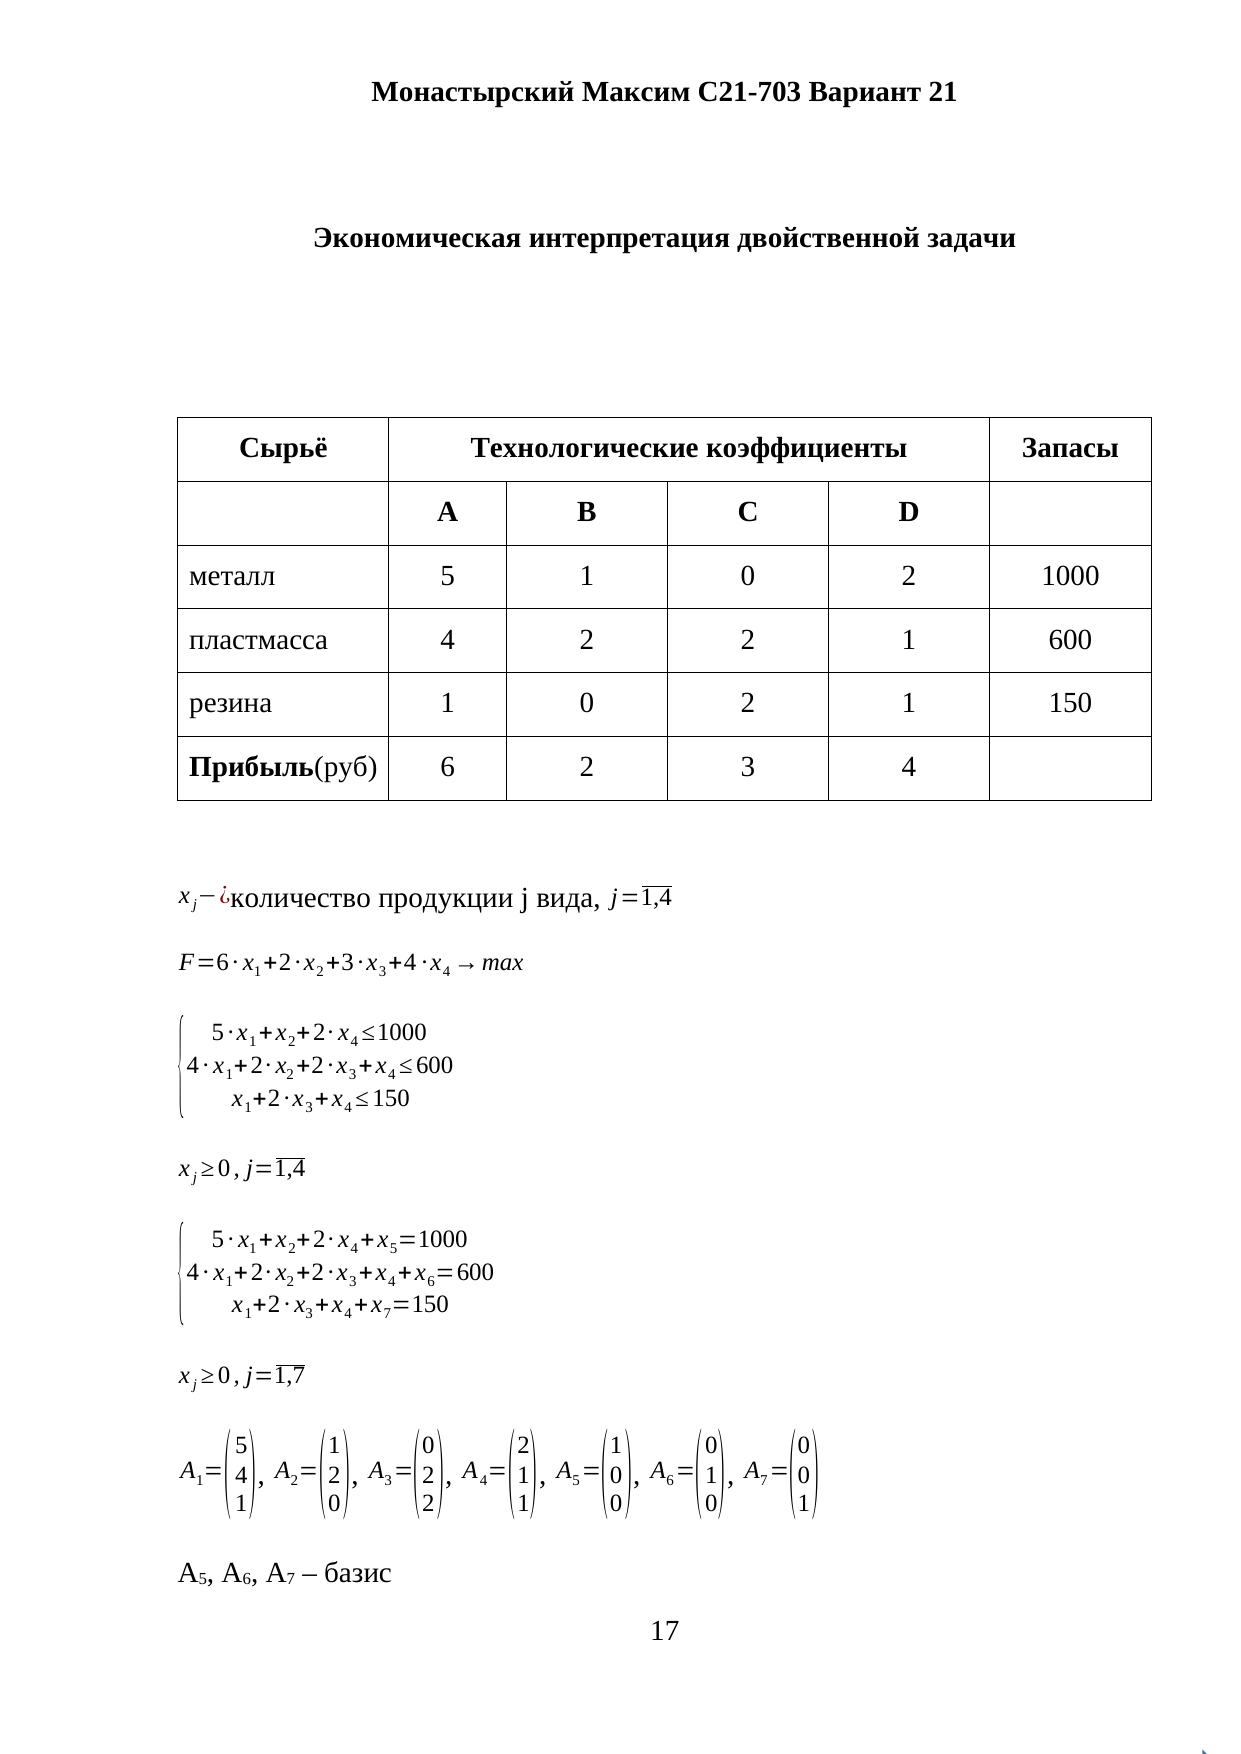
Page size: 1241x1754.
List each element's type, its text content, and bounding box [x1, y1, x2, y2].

table_cell 0 [507, 673, 667, 736]
table_header Технологические коэффициенты [389, 418, 989, 481]
table_cell 2 [829, 546, 989, 608]
table_cell резина [178, 673, 388, 736]
table_cell [178, 482, 388, 544]
table_cell 1 [829, 609, 989, 672]
table_cell 1000 [990, 546, 1151, 608]
table_cell 1 [507, 546, 667, 608]
text количество продукции j вида, [177, 880, 1152, 914]
table_cell 4 [829, 737, 989, 799]
table_cell [990, 737, 1151, 799]
text , , , , , , [177, 1427, 1152, 1521]
table_cell металл [178, 546, 388, 608]
table_cell 5 [389, 546, 506, 608]
table_cell A [389, 482, 506, 544]
table_cell 1 [829, 673, 989, 736]
table_cell C [668, 482, 828, 544]
table_cell [990, 482, 1151, 544]
table_header Запасы [990, 418, 1151, 481]
table_cell Прибыль(руб) [178, 737, 388, 799]
table_cell 0 [668, 546, 828, 608]
table_cell 600 [990, 609, 1151, 672]
table_cell 2 [507, 609, 667, 672]
table_cell 2 [507, 737, 667, 799]
table_cell 6 [389, 737, 506, 799]
table_header Сырьё [178, 418, 388, 481]
table_cell 2 [668, 609, 828, 672]
table_cell 3 [668, 737, 828, 799]
table_cell 1 [389, 673, 506, 736]
subtitle Экономическая интерпретация двойственной задачи [177, 220, 1152, 254]
text А5, А6, А7 – базис [177, 1555, 1152, 1588]
table_cell D [829, 482, 989, 544]
table_cell пластмасса [178, 609, 388, 672]
table_cell 150 [990, 673, 1151, 736]
table_cell 2 [668, 673, 828, 736]
table_cell 4 [389, 609, 506, 672]
table_cell B [507, 482, 667, 544]
